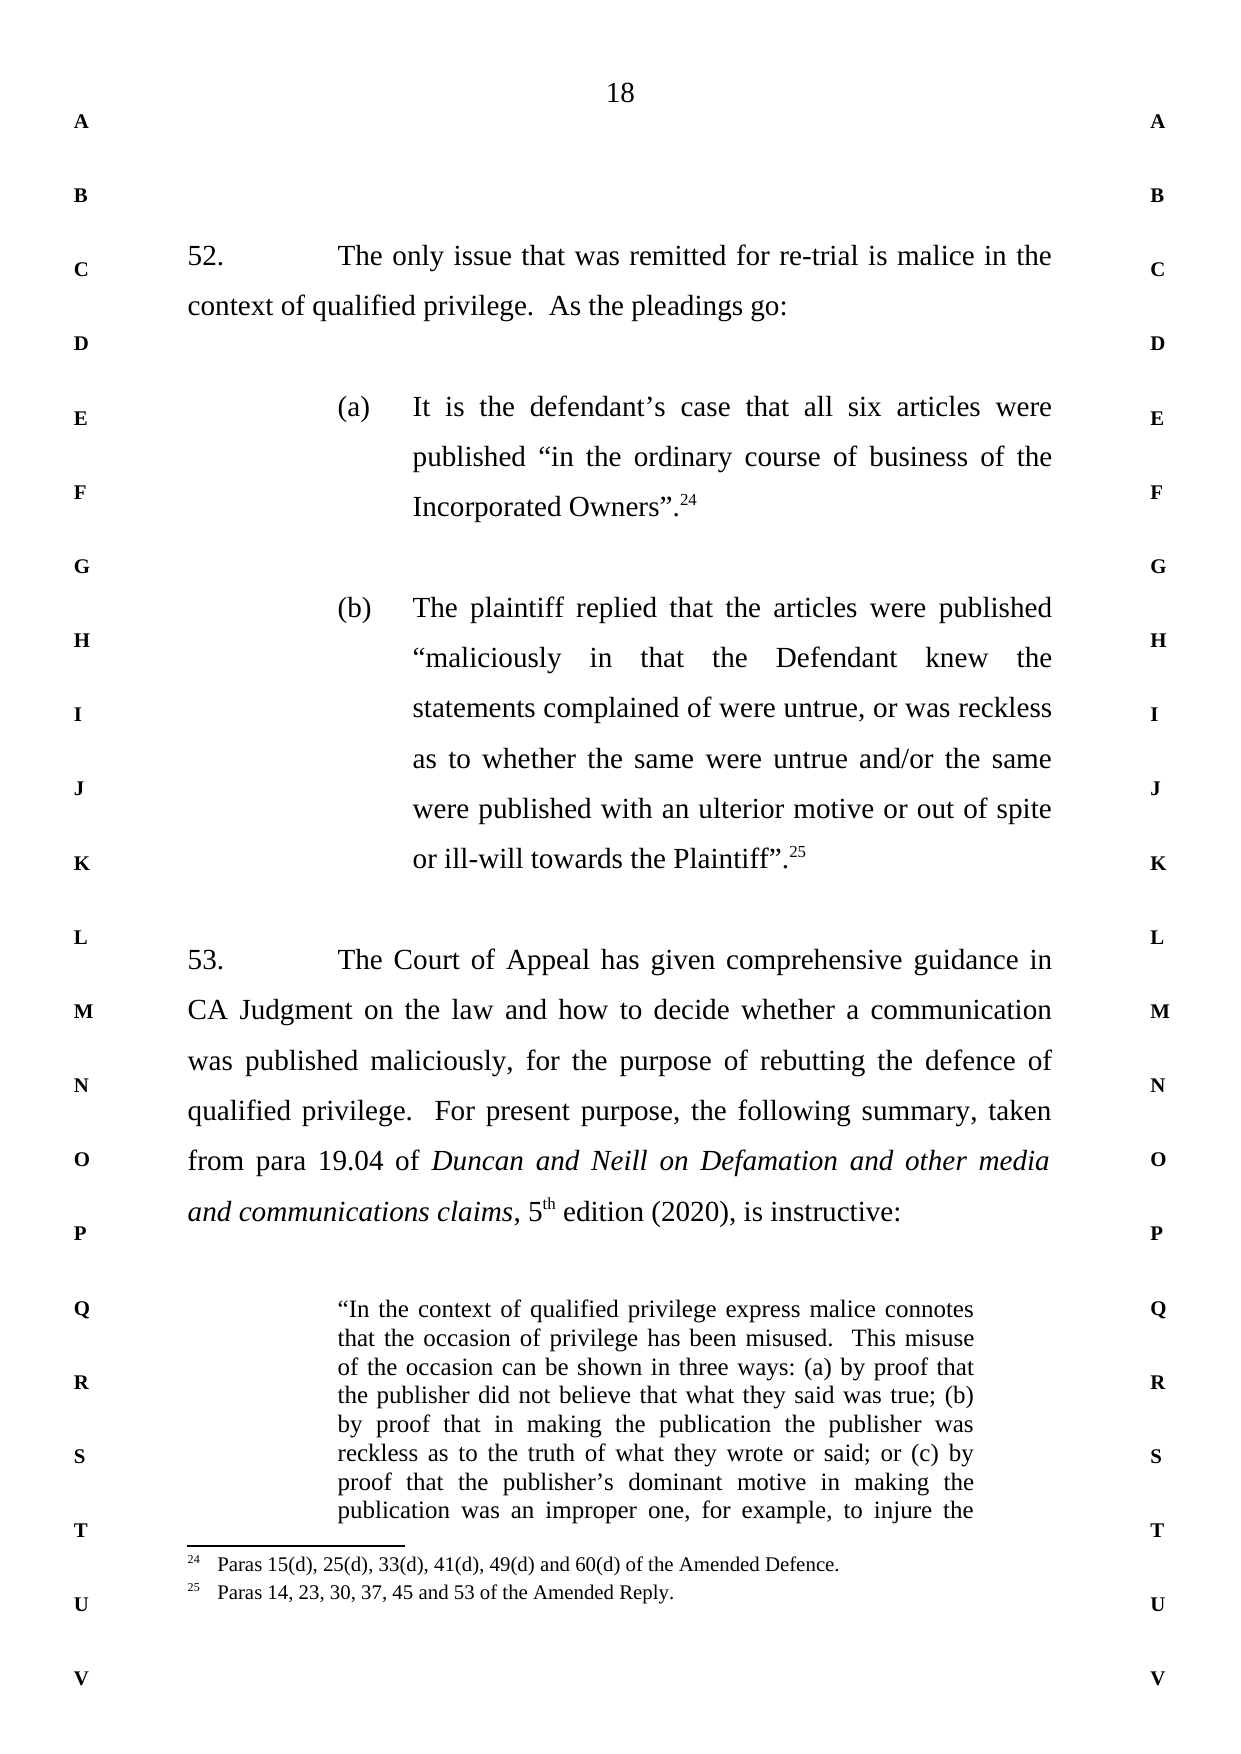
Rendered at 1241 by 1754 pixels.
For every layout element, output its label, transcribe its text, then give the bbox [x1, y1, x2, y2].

list The Court of Appeal has given comprehensive guidance in CA Judgment on the law and how to decide whether a communication was published maliciously, for the purpose of rebutting the defence of qualified privilege. For present purpose, the following summary, taken from para 19.04 of Duncan and Neill on Defamation and other media and communications claims, 5th edition (2020), is instructive: [187, 942, 1053, 1227]
list The plaintiff replied that the articles were published “maliciously in that the Defendant knew the statements complained of were untrue, or was reckless as to whether the same were untrue and/or the same were published with an ulterior motive or out of spite or ill-will towards the Plaintiff”. [337, 590, 1053, 875]
list The only issue that was remitted for re-trial is malice in the context of qualified privilege. As the pleadings go: [187, 238, 1053, 322]
list It is the defendant’s case that all six articles were published “in the ordinary course of business of the Incorporated Owners”. [337, 389, 1053, 523]
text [337, 1294, 975, 1524]
